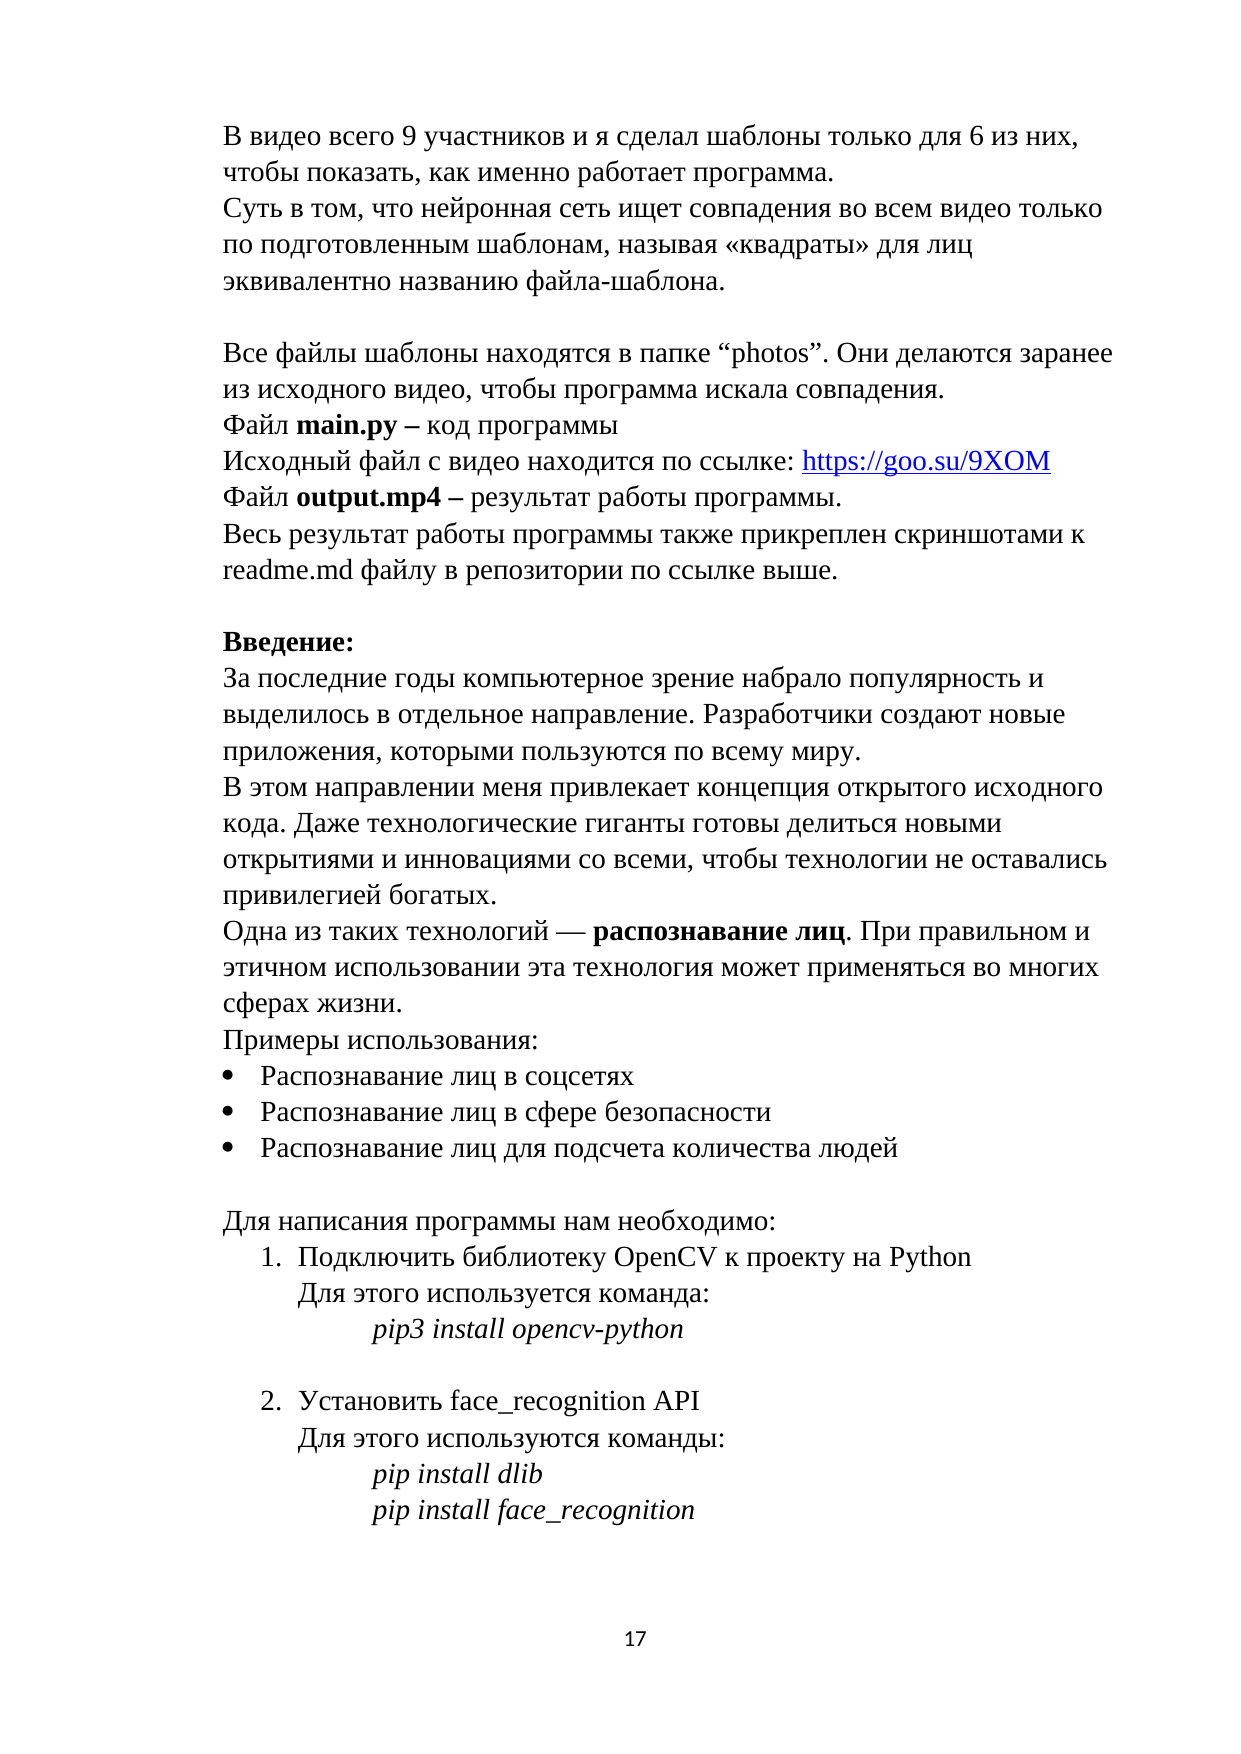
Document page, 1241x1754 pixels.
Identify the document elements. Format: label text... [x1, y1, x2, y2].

text Введение: [223, 624, 1122, 658]
list pip install dlib [373, 1456, 1122, 1489]
list Распознавание лиц в сфере безопасности [223, 1094, 1122, 1128]
list Для этого используется команда: [298, 1275, 1122, 1309]
text Для написания программы нам необходимо: [223, 1203, 1122, 1236]
text Одна из таких технологий — распознавание лиц. При правильном и этичном использовании эта технология может применяться во многих сферах жизни. Примеры использования: [223, 913, 1122, 1055]
text Файл output.mp4 – результат работы программы. [223, 479, 1122, 513]
text В видео всего 9 участников и я сделал шаблоны только для 6 из них, чтобы показать, как именно работает программа. [223, 118, 1122, 188]
list Для этого используются команды: [298, 1420, 1122, 1453]
list Распознавание лиц для подсчета количества людей [223, 1130, 1122, 1164]
list pip3 install opencv-python [298, 1311, 1122, 1345]
list Распознавание лиц в соцсетях [223, 1058, 1122, 1092]
list Подключить библиотеку OpenCV к проекту на Python [260, 1239, 1122, 1272]
list Установить face_recognition API [260, 1383, 1122, 1417]
text Исходный файл с видео находится по ссылке: https://goo.su/9XOM [223, 443, 1122, 477]
text Суть в том, что нейронная сеть ищет совпадения во всем видео только по подготовленным шаблонам, называя «квадраты» для лиц эквивалентно названию файла-шаблона. [223, 190, 1122, 296]
list pip install face_recognition [373, 1492, 1122, 1526]
text Весь результат работы программы также прикреплен скриншотами к readme.md файлу в репозитории по ссылке выше. [223, 516, 1122, 585]
text За последние годы компьютерное зрение набрало популярность и выделилось в отдельное направление. Разработчики создают новые приложения, которыми пользуются по всему миру. [223, 660, 1122, 766]
text Все файлы шаблоны находятся в папке “photos”. Они делаются заранее из исходного видео, чтобы программа искала совпадения. [223, 335, 1122, 405]
text В этом направлении меня привлекает концепция открытого исходного кода. Даже технологические гиганты готовы делиться новыми открытиями и инновациями со всеми, чтобы технологии не оставались привилегией богатых. [223, 769, 1122, 911]
text Файл main.py – код программы [223, 407, 1122, 441]
